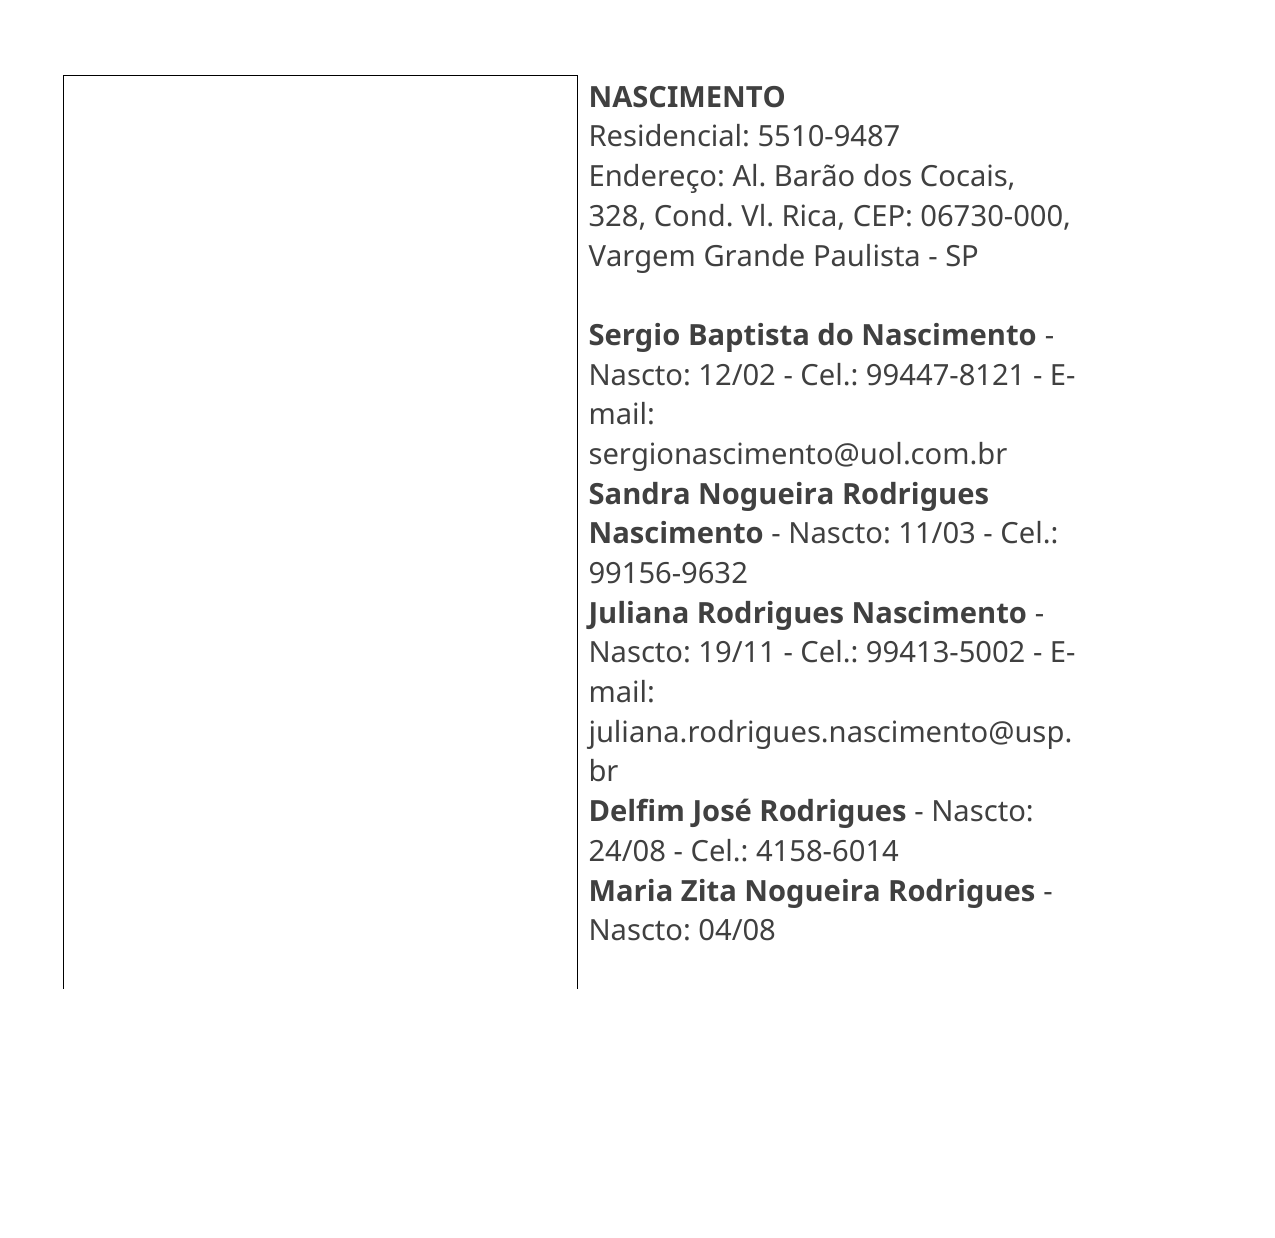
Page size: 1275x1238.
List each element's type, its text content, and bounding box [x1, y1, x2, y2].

table_cell NASCIMENTO Residencial: 5510-9487 Endereço: Al. Barão dos Cocais, 328, Cond. Vl. Rica, CEP: 06730-000, Vargem Grande Paulista - SP Sergio Baptista do Nascimento - Nascto: 12/02 - Cel.: 99447-8121 - E-mail: sergionascimento@uol.com.br Sandra Nogueira Rodrigues Nascimento - Nascto: 11/03 - Cel.: 99156-9632 Juliana Rodrigues Nascimento - Nascto: 19/11 - Cel.: 99413-5002 - E-mail: juliana.rodrigues.nascimento@usp.br Delfim José Rodrigues - Nascto: 24/08 - Cel.: 4158-6014 Maria Zita Nogueira Rodrigues - Nascto: 04/08 [578, 75, 1090, 989]
table_cell [64, 76, 577, 989]
